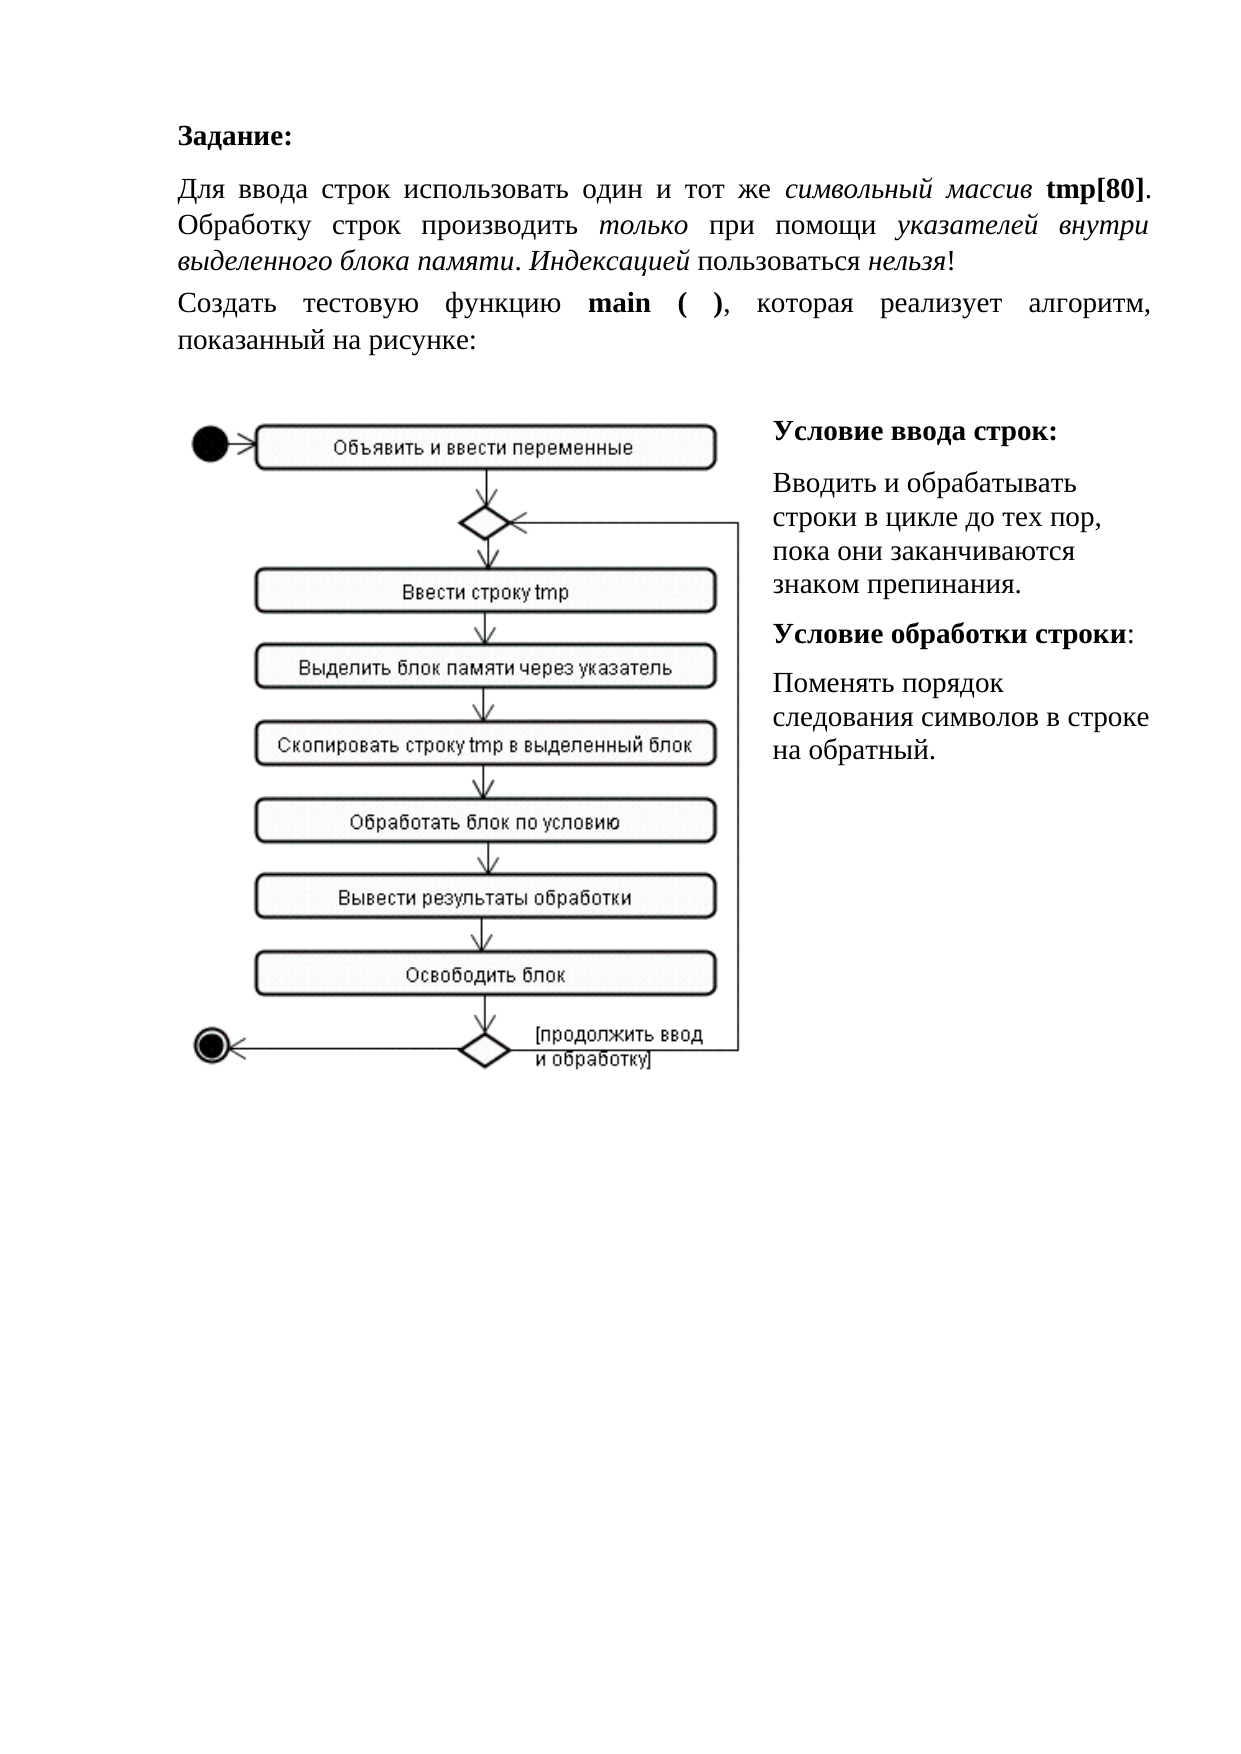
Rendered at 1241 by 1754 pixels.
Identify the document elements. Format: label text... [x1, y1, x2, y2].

text Создать тестовую функцию main ( ), которая реализует алгоритм, показанный на рисунке: [177, 286, 1152, 355]
text Условие обработки строки: [754, 616, 1152, 650]
list Вводить и обрабатывать строки в цикле до тех пор, пока они заканчиваются знаком препинания. [754, 466, 1152, 600]
text Условие ввода строк: [754, 413, 1152, 446]
text Задание: [177, 118, 1152, 152]
text Для ввода строк использовать один и тот же символьный массив tmp[80]. Обработку строк производить только при помощи указателей внутри выделенного блока памяти. Индексацией пользоваться нельзя! [177, 171, 1152, 277]
list Поменять порядок следования символов в строке на обратный. [754, 665, 1152, 766]
